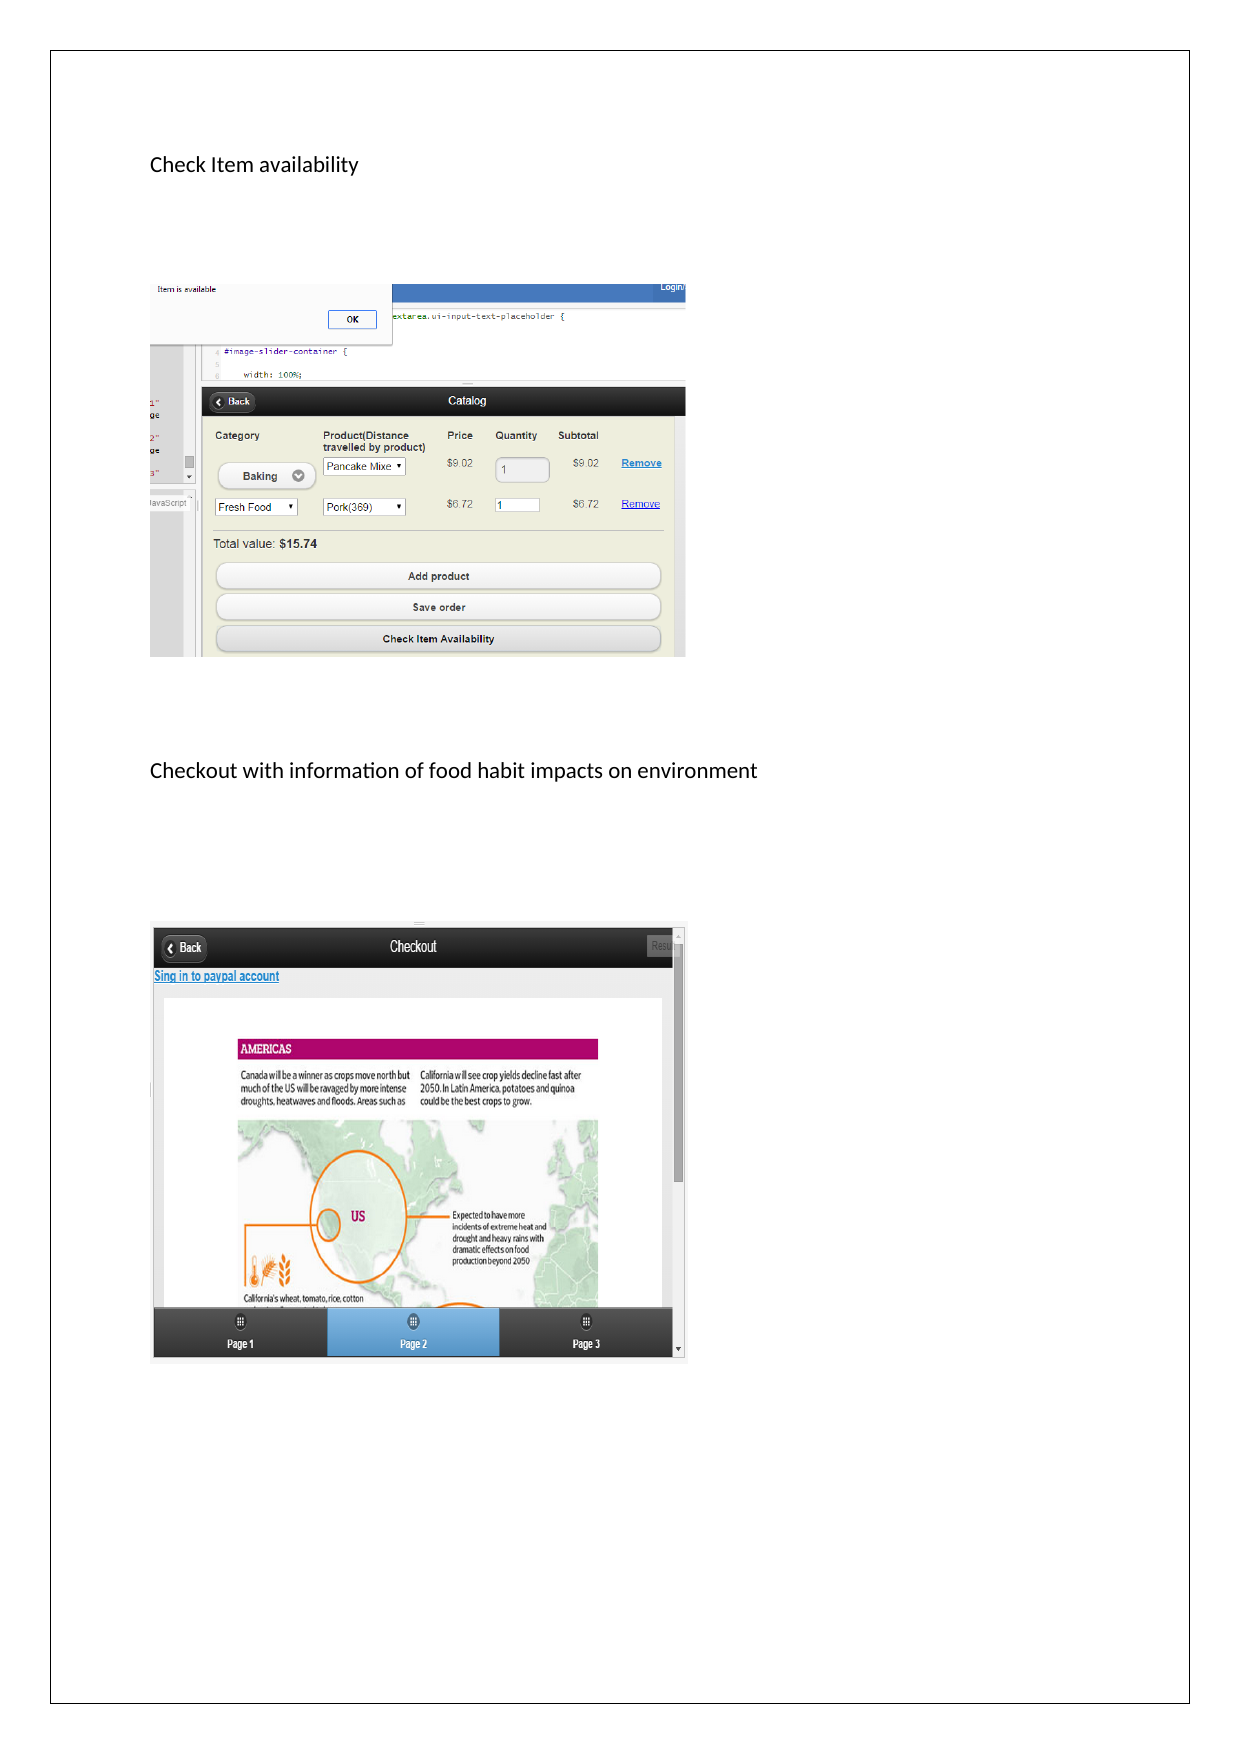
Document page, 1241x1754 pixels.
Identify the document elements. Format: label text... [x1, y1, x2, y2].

picture [150, 809, 1090, 1532]
picture [150, 203, 1091, 732]
text Check Item availability [150, 150, 1090, 178]
text Checkout with information of food habit impacts on environment [150, 757, 1090, 785]
